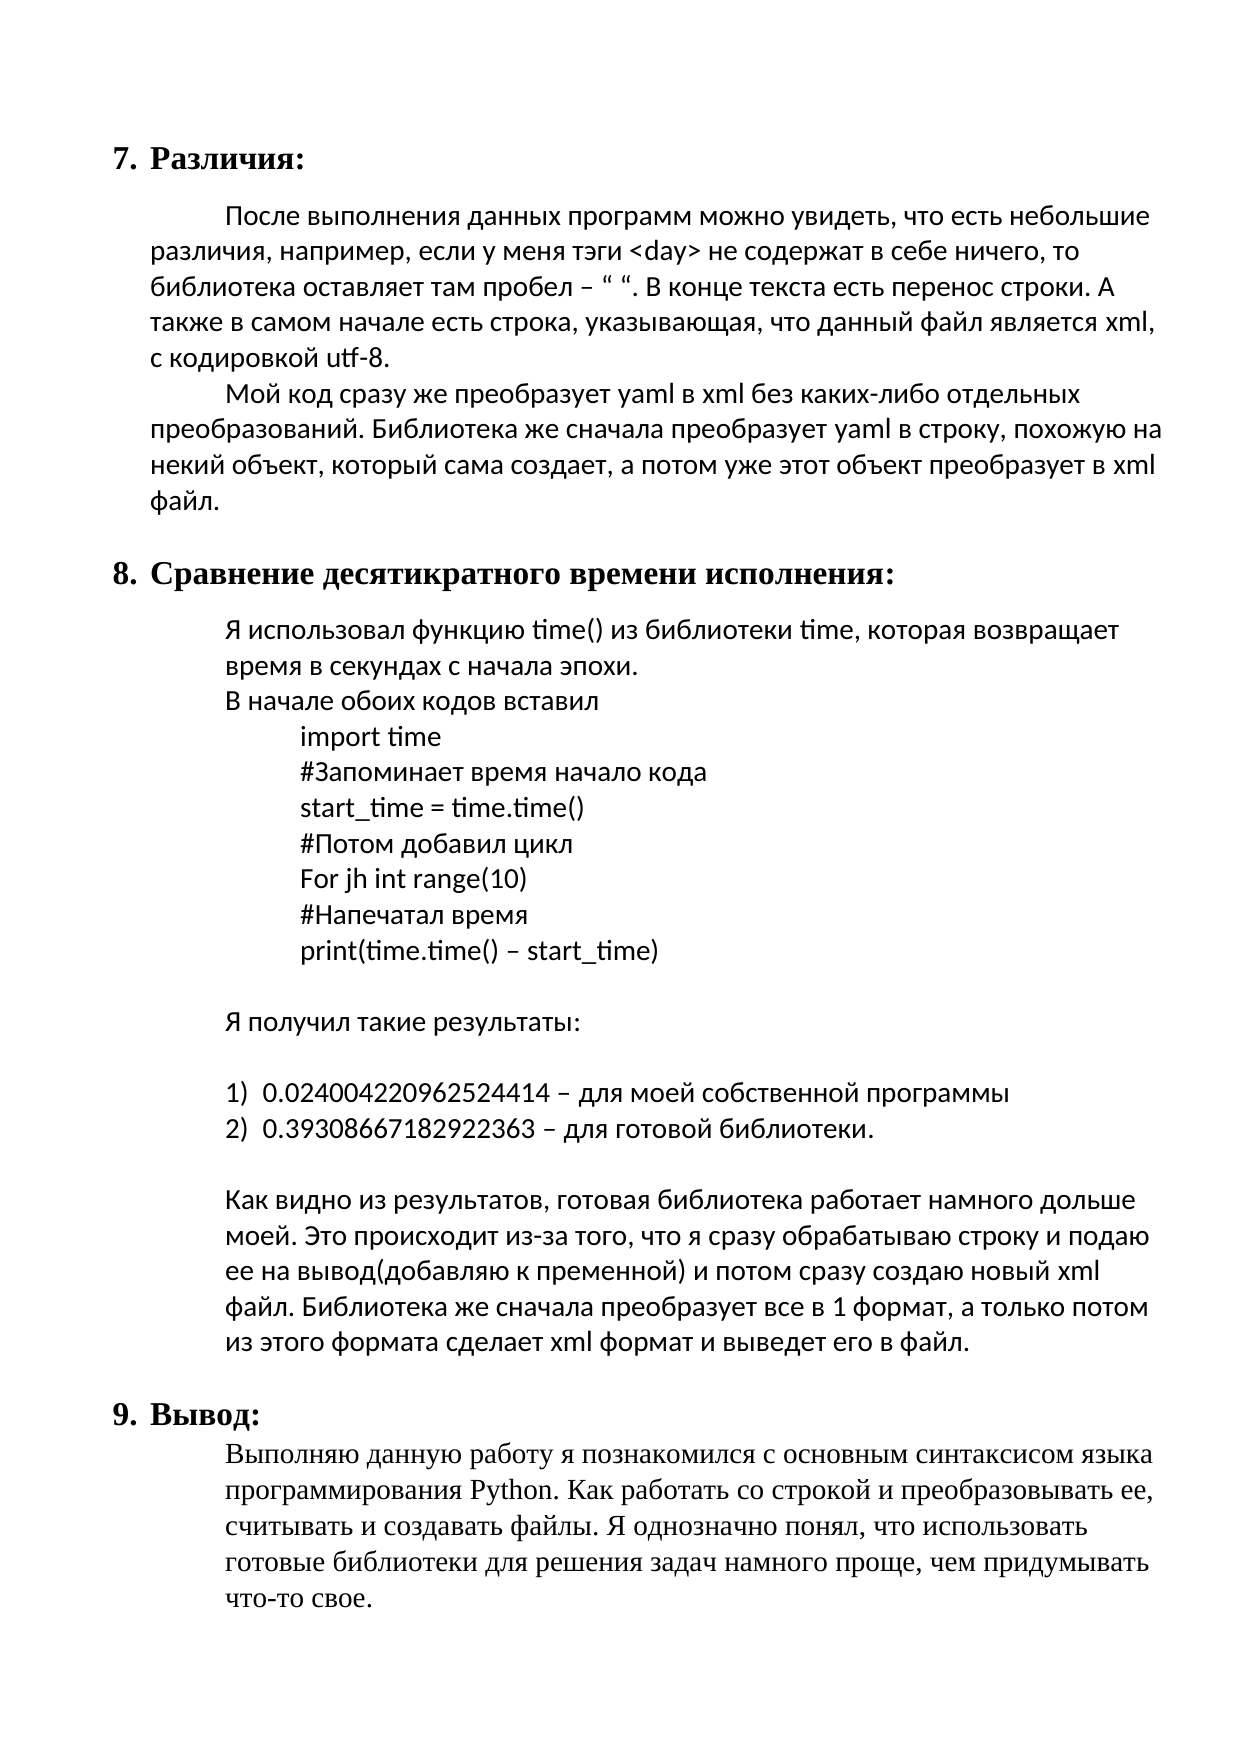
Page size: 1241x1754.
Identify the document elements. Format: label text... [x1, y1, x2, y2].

text For jh int range(10) [225, 860, 1165, 896]
list Вывод: [112, 1395, 1165, 1433]
text Как видно из результатов, готовая библиотека работает намного дольше моей. Это происходит из-за того, что я сразу обрабатываю строку и подаю ее на вывод(добавляю к пременной) и потом сразу создаю новый xml файл. Библиотека же сначала преобразует все в 1 формат, а только потом из этого формата сделает xml формат и выведет его в файл. [225, 1181, 1165, 1359]
text Я получил такие результаты: [225, 1003, 1165, 1038]
text print(time.time() – start_time) [225, 932, 1165, 967]
text После выполнения данных программ можно увидеть, что есть небольшие различия, например, если у меня тэги <day> не содержат в себе ничего, то библиотека оставляет там пробел – “ “. В конце текста есть перенос строки. А также в самом начале есть строка, указывающая, что данный файл является xml, с кодировкой utf-8. [150, 197, 1165, 375]
text Я использовал функцию time() из библиотеки time, которая возвращает время в секундах с начала эпохи. [225, 611, 1165, 682]
list 0.024004220962524414 – для моей собственной программы [225, 1074, 1165, 1110]
text В начале обоих кодов вставил [225, 682, 1165, 718]
text import time [225, 718, 1165, 753]
text #Потом добавил цикл [225, 825, 1165, 860]
text #Запоминает время начало кода [225, 753, 1165, 789]
list Различия: [112, 139, 1165, 177]
text Мой код сразу же преобразует yaml в xml без каких-либо отдельных преобразований. Библиотека же сначала преобразует yaml в строку, похожую на некий объект, который сама создает, а потом уже этот объект преобразует в xml файл. [150, 375, 1165, 517]
text #Напечатал время [225, 896, 1165, 932]
list Выполняю данную работу я познакомился с основным синтаксисом языка программирования Python. Как работать со строкой и преобразовывать ее, считывать и создавать файлы. Я однозначно понял, что использовать готовые библиотеки для решения задач намного проще, чем придумывать что-то свое. [225, 1436, 1165, 1614]
text start_time = time.time() [225, 789, 1165, 825]
list Сравнение десятикратного времени исполнения: [112, 553, 1165, 591]
list 0.39308667182922363 – для готовой библиотеки. [225, 1110, 1165, 1145]
